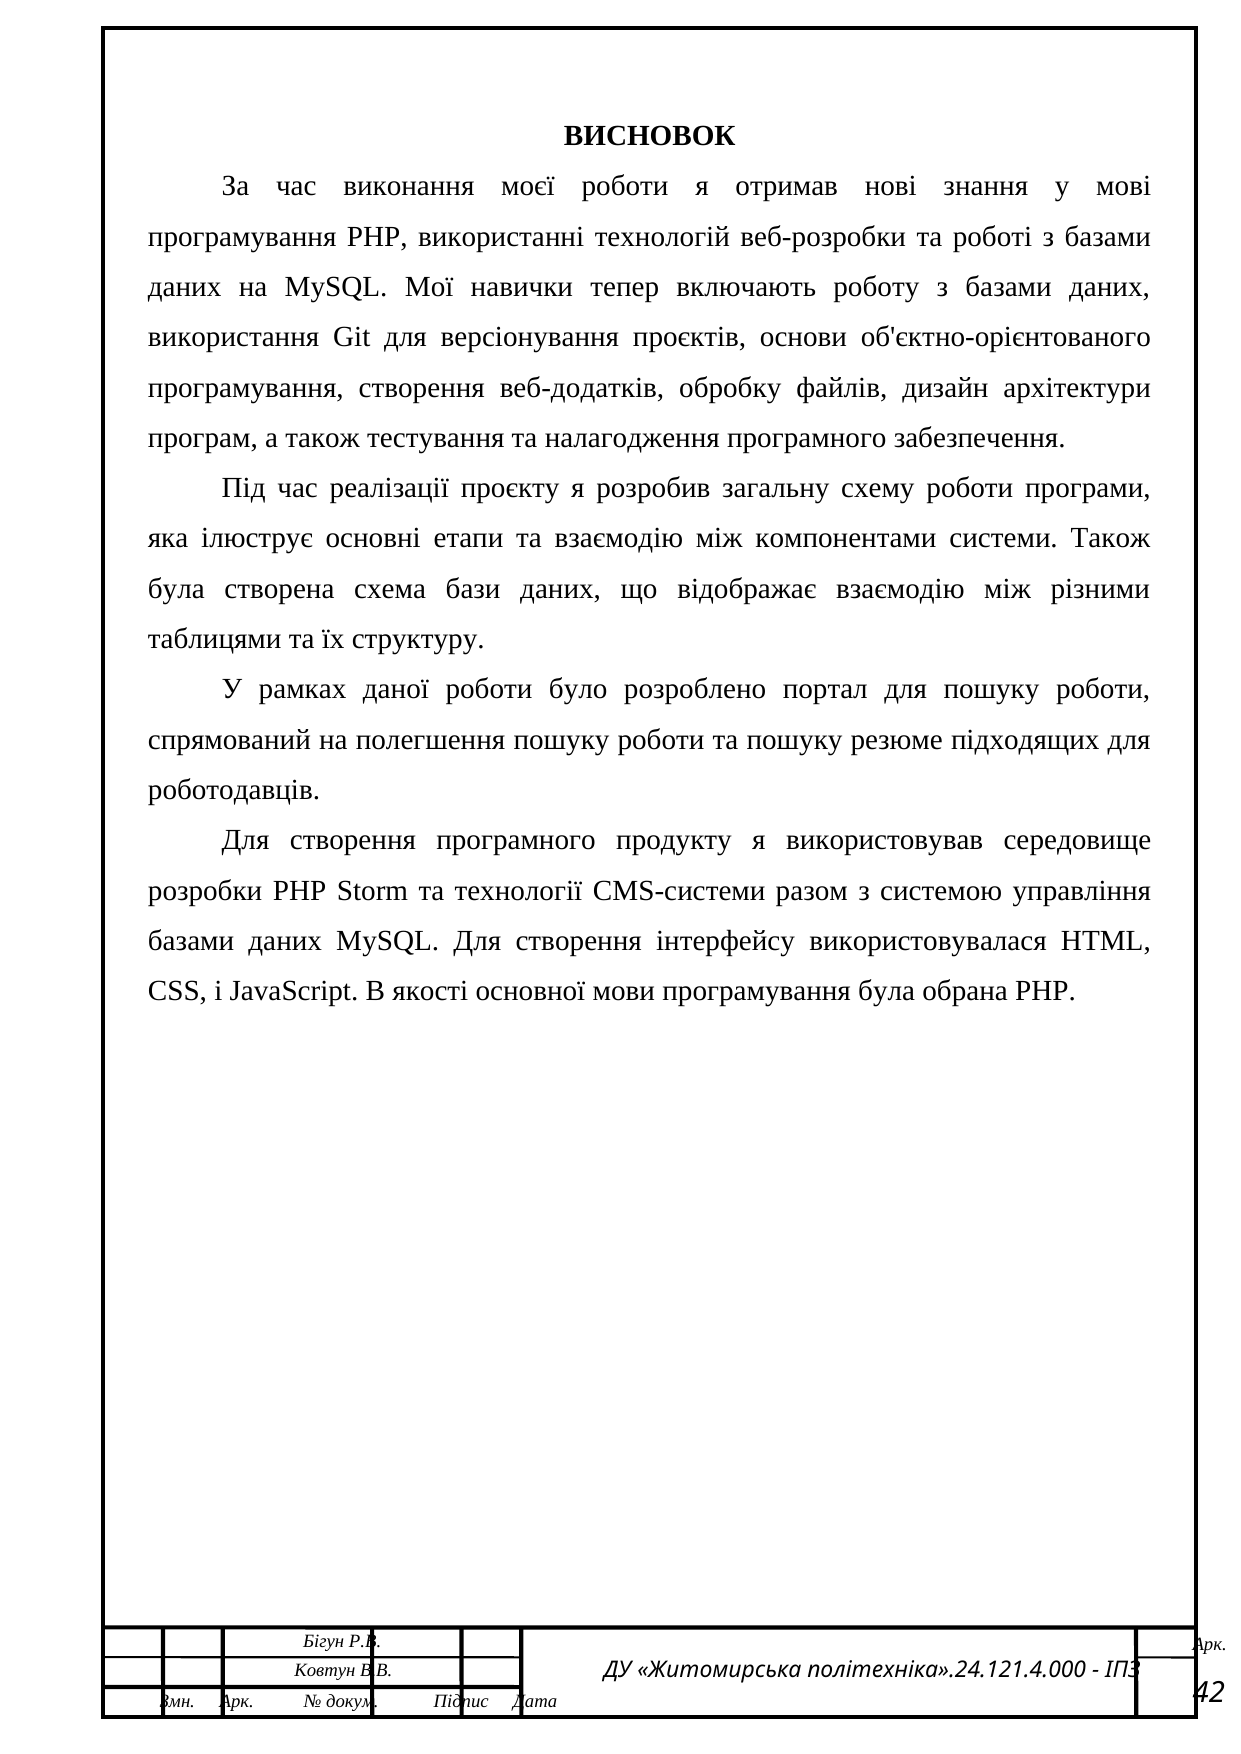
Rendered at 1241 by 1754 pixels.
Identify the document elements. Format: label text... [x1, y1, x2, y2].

text У рамках даної роботи було розроблено портал для пошуку роботи, спрямований на полегшення пошуку роботи та пошуку резюме підходящих для роботодавців. [148, 672, 1152, 806]
subtitle ВИСНОВОК [148, 118, 1152, 152]
text Для створення програмного продукту я використовував середовище розробки PHP Storm та технології CMS-системи разом з системою управління базами даних MySQL. Для створення інтерфейсу використовувалася HTML, CSS, і JavaScript. В якості основної мови програмування була обрана PHP. [148, 822, 1152, 1007]
text За час виконання моєї роботи я отримав нові знання у мові програмування PHP, використанні технологій веб-розробки та роботі з базами даних на MySQL. Мої навички тепер включають роботу з базами даних, використання Git для версіонування проєктів, основи об'єктно-орієнтованого програмування, створення веб-додатків, обробку файлів, дизайн архітектури програм, а також тестування та налагодження програмного забезпечення. [148, 168, 1152, 453]
text Під час реалізації проєкту я розробив загальну схему роботи програми, яка ілюструє основні етапи та взаємодію між компонентами системи. Також була створена схема бази даних, що відображає взаємодію між різними таблицями та їх структуру. [148, 470, 1152, 655]
